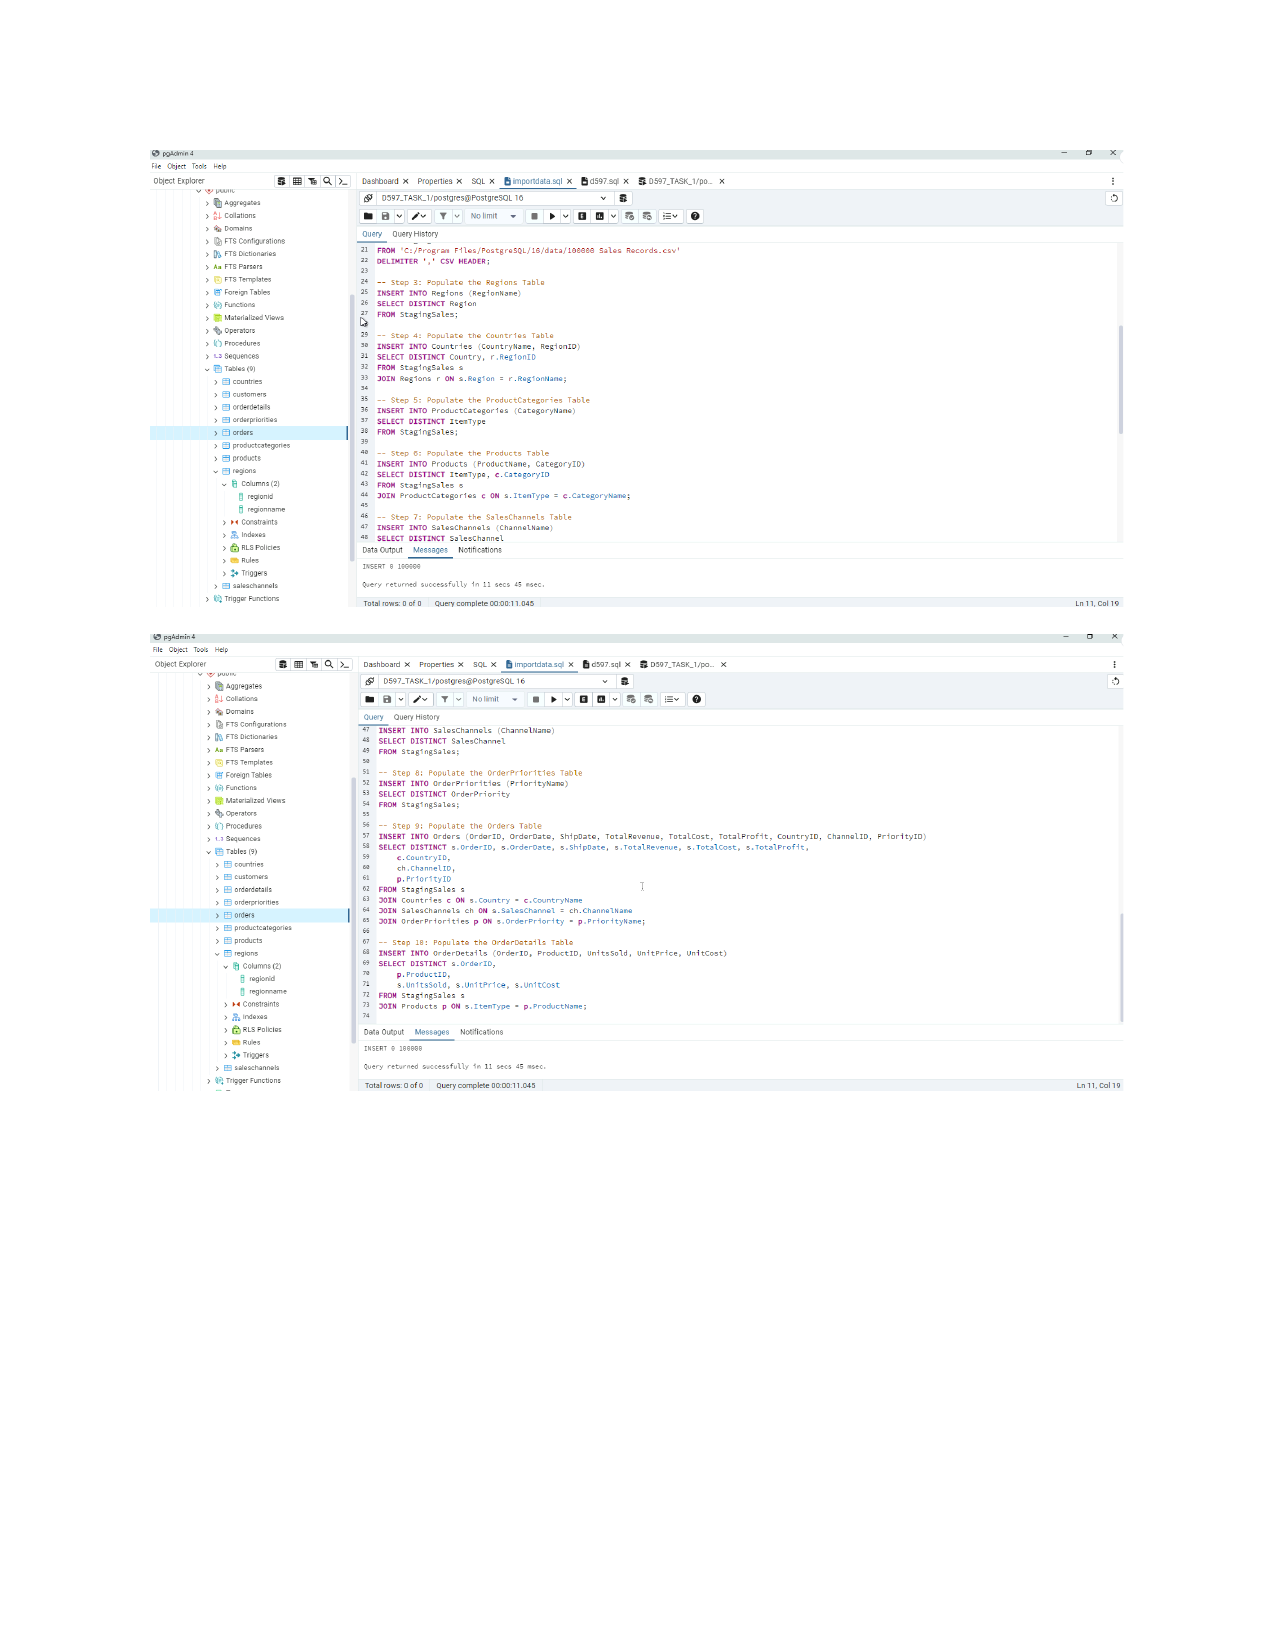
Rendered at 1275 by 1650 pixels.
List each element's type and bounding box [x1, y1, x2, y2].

picture [150, 150, 1124, 607]
picture [150, 634, 1124, 1091]
